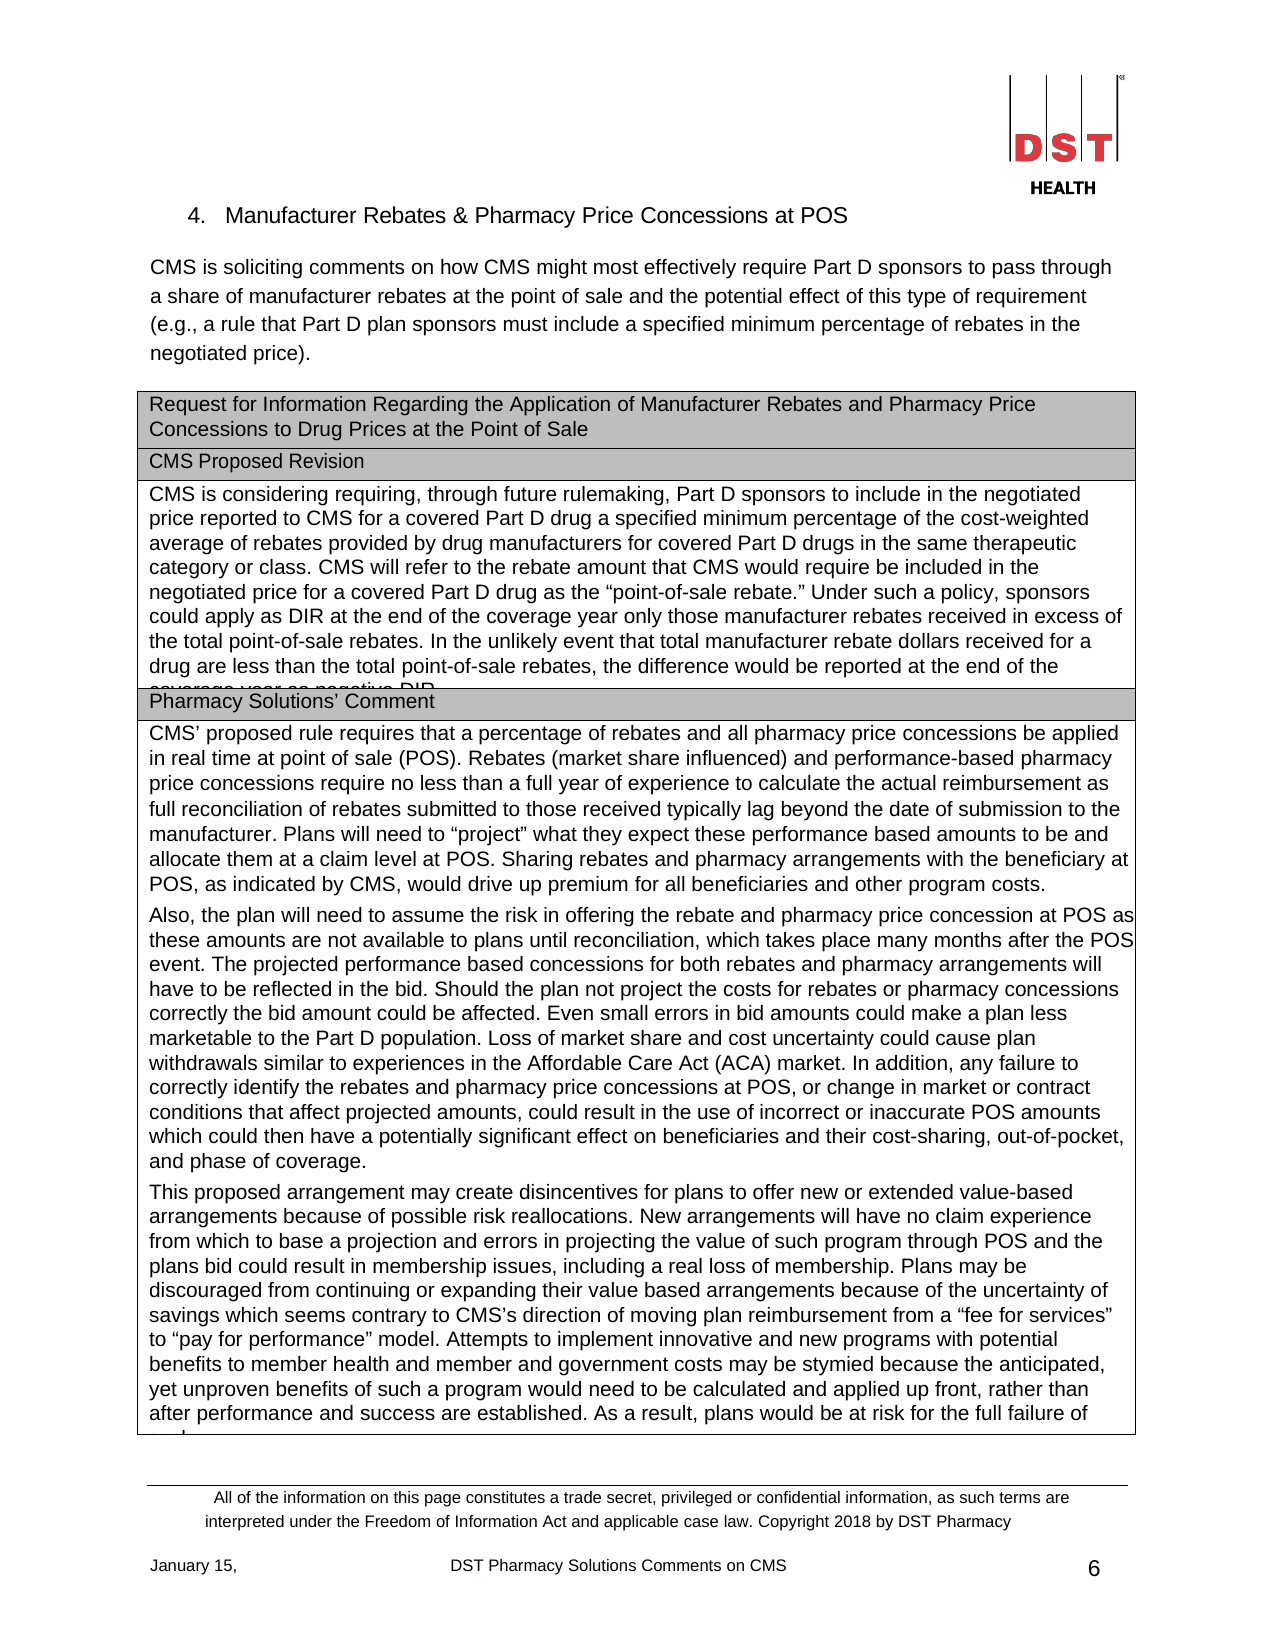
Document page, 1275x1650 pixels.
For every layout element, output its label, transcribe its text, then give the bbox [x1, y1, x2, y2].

picture [1009, 75, 1125, 198]
table_cell CMS is considering requiring, through future rulemaking, Part D sponsors to include in the negotiated price reported to CMS for a covered Part D drug a specified minimum percentage of the cost-weighted average of rebates provided by drug manufacturers for covered Part D drugs in the same therapeutic category or class. CMS will refer to the rebate amount that CMS would require be included in the negotiated price for a covered Part D drug as the “point-of-sale rebate.” Under such a policy, sponsors could apply as DIR at the end of the coverage year only those manufacturer rebates received in excess of the total point-of-sale rebates. In the unlikely event that total manufacturer rebate dollars received for a drug are less than the total point-of-sale rebates, the difference would be reported at the end of the coverage year as negative DIR. [138, 481, 1135, 687]
table_header Request for Information Regarding the Application of Manufacturer Rebates and Pharmacy Price Concessions to Drug Prices at the Point of Sale [138, 392, 1135, 448]
text CMS is soliciting comments on how CMS might most effectively require Part D sponsors to pass through a share of manufacturer rebates at the point of sale and the potential effect of this type of requirement (e.g., a rule that Part D plan sponsors must include a specified minimum percentage of rebates in the [150, 255, 1117, 336]
table_cell CMS Proposed Revision [138, 449, 1135, 480]
table_cell CMS’ proposed rule requires that a percentage of rebates and all pharmacy price concessions be applied in real time at point of sale (POS). Rebates (market share influenced) and performance-based pharmacy price concessions require no less than a full year of experience to calculate the actual reimbursement as full reconciliation of rebates submitted to those received typically lag beyond the date of submission to the manufacturer. Plans will need to “project” what they expect these performance based amounts to be and allocate them at a claim level at POS. Sharing rebates and pharmacy arrangements with the beneficiary at POS, as indicated by CMS, would drive up premium for all beneficiaries and other program costs. Also, the plan will need to assume the risk in offering the rebate and pharmacy price concession at POS as these amounts are not available to plans until reconciliation, which takes place many months after the POS event. The projected performance based concessions for both rebates and pharmacy arrangements will have to be reflected in the bid. Should the plan not project the costs for rebates or pharmacy concessions correctly the bid amount could be affected. Even small errors in bid amounts could make a plan less marketable to the Part D population. Loss of market share and cost uncertainty could cause plan withdrawals similar to experiences in the Affordable Care Act (ACA) market. In addition, any failure to correctly identify the rebates and pharmacy price concessions at POS, or change in market or contract conditions that affect projected amounts, could result in the use of incorrect or inaccurate POS amounts which could then have a potentially significant effect on beneficiaries and their cost-sharing, out-of-pocket, and phase of coverage. This proposed arrangement may create disincentives for plans to offer new or extended value-based arrangements because of possible risk reallocations. New arrangements will have no claim experience from which to base a projection and errors in projecting the value of such program through POS and the plans bid could result in membership issues, including a real loss of membership. Plans may be discouraged from continuing or expanding their value based arrangements because of the uncertainty of savings which seems contrary to CMS’s direction of moving plan reimbursement from a “fee for services” to “pay for performance” model. Attempts to implement innovative and new programs with potential benefits to member health and member and government costs may be stymied because the anticipated, yet unproven benefits of such a program would need to be calculated and applied up front, rather than after performance and success are established. As a result, plans would be at risk for the full failure of such [138, 721, 1135, 1434]
table_cell Pharmacy Solutions’ Comment [138, 689, 1135, 720]
text negotiated price). [150, 341, 1148, 365]
subtitle Manufacturer Rebates & Pharmacy Price Concessions at POS [187, 202, 1148, 228]
